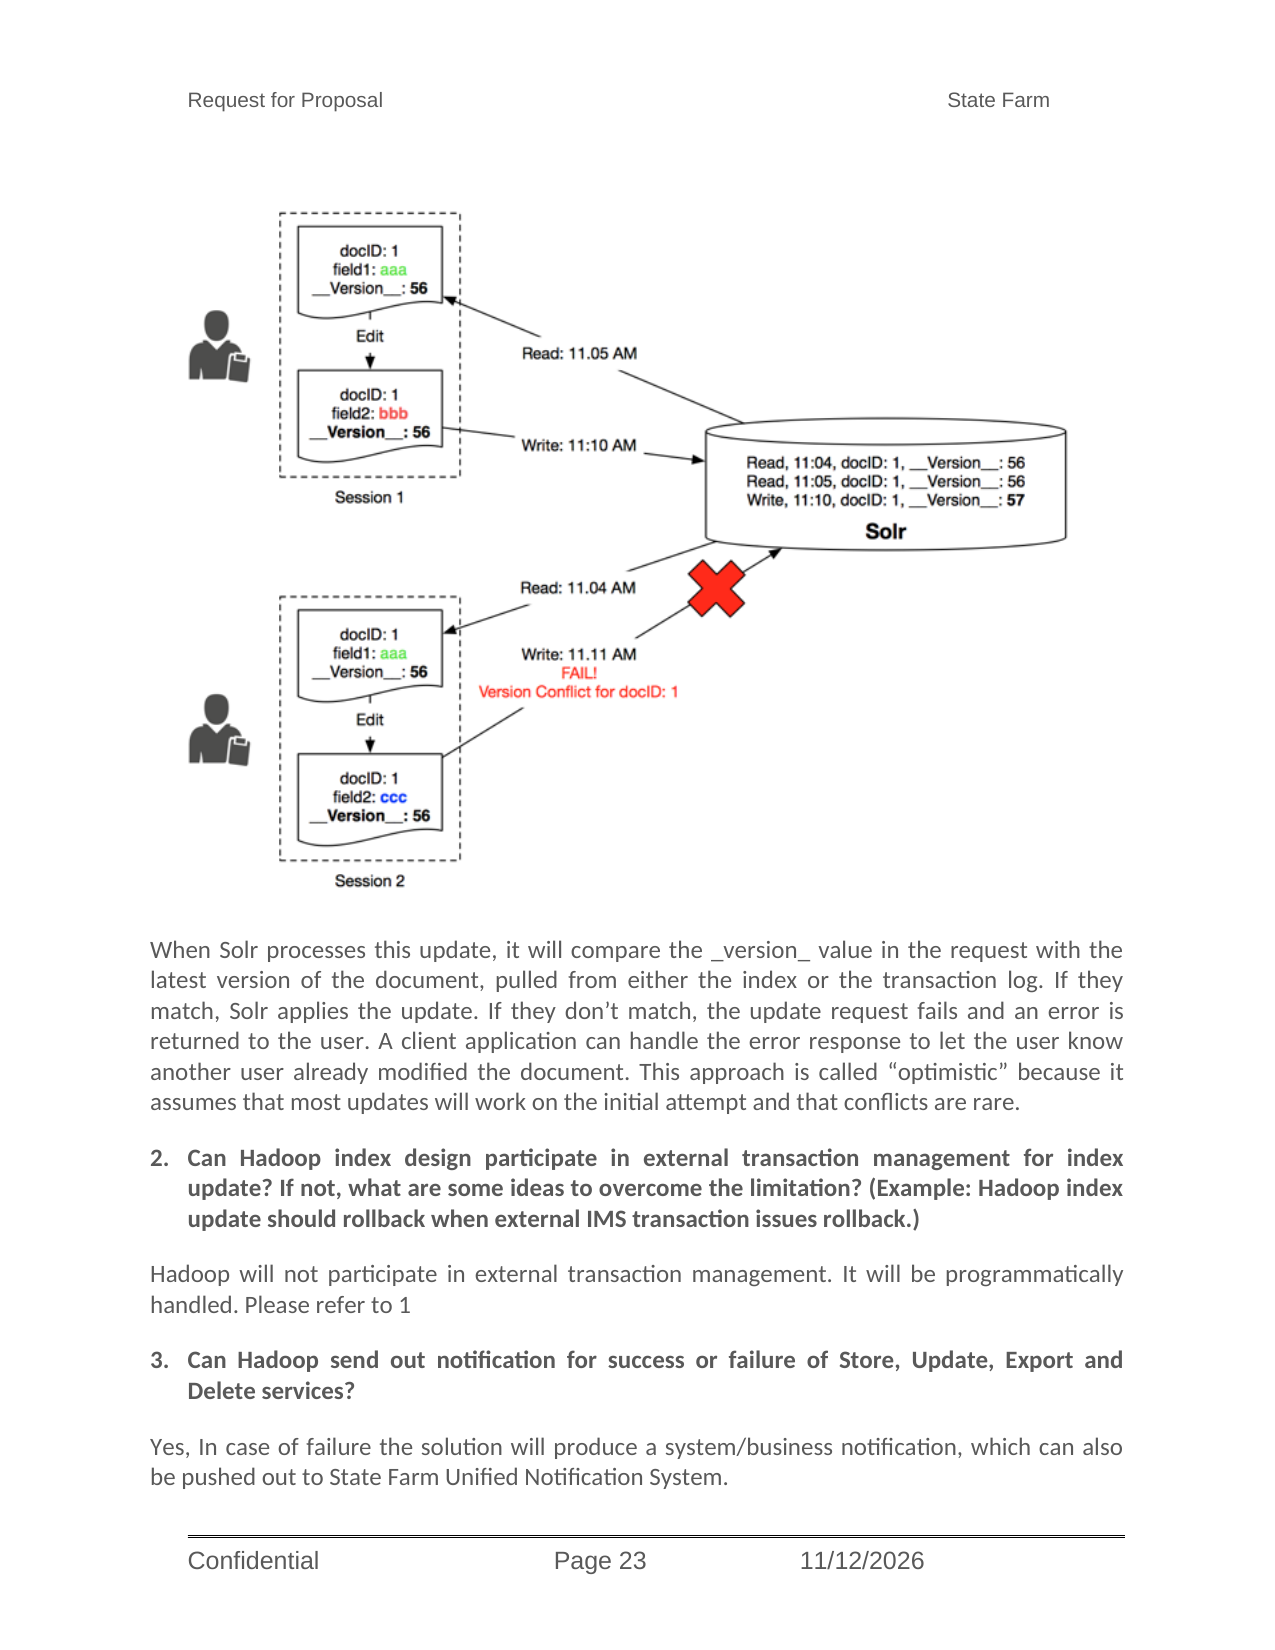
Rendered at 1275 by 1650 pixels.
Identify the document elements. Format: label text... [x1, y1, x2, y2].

text Hadoop will not participate in external transaction management. It will be programmatically handled. Please refer to 1 [150, 1259, 1125, 1320]
text Yes, In case of failure the solution will produce a system/business notification, which can also be pushed out to State Farm Unified Notification System. [150, 1431, 1125, 1492]
list Can Hadoop index design participate in external transaction management for index update? If not, what are some ideas to overcome the limitation? (Example: Hadoop index update should rollback when external IMS transaction issues rollback.) [150, 1142, 1125, 1234]
text When Solr processes this update, it will compare the _version_ value in the request with the latest version of the document, pulled from either the index or the transaction log. If they match, Solr applies the update. If they don’t match, the update request fails and an error is returned to the user. A client application can handle the error response to let the user know another user already modified the document. This approach is called “optimistic” because it assumes that most updates will work on the initial attempt and that conflicts are rare. [150, 934, 1125, 1117]
picture [150, 177, 1109, 909]
list Can Hadoop send out notification for success or failure of Store, Update, Export and Delete services? [150, 1345, 1125, 1406]
